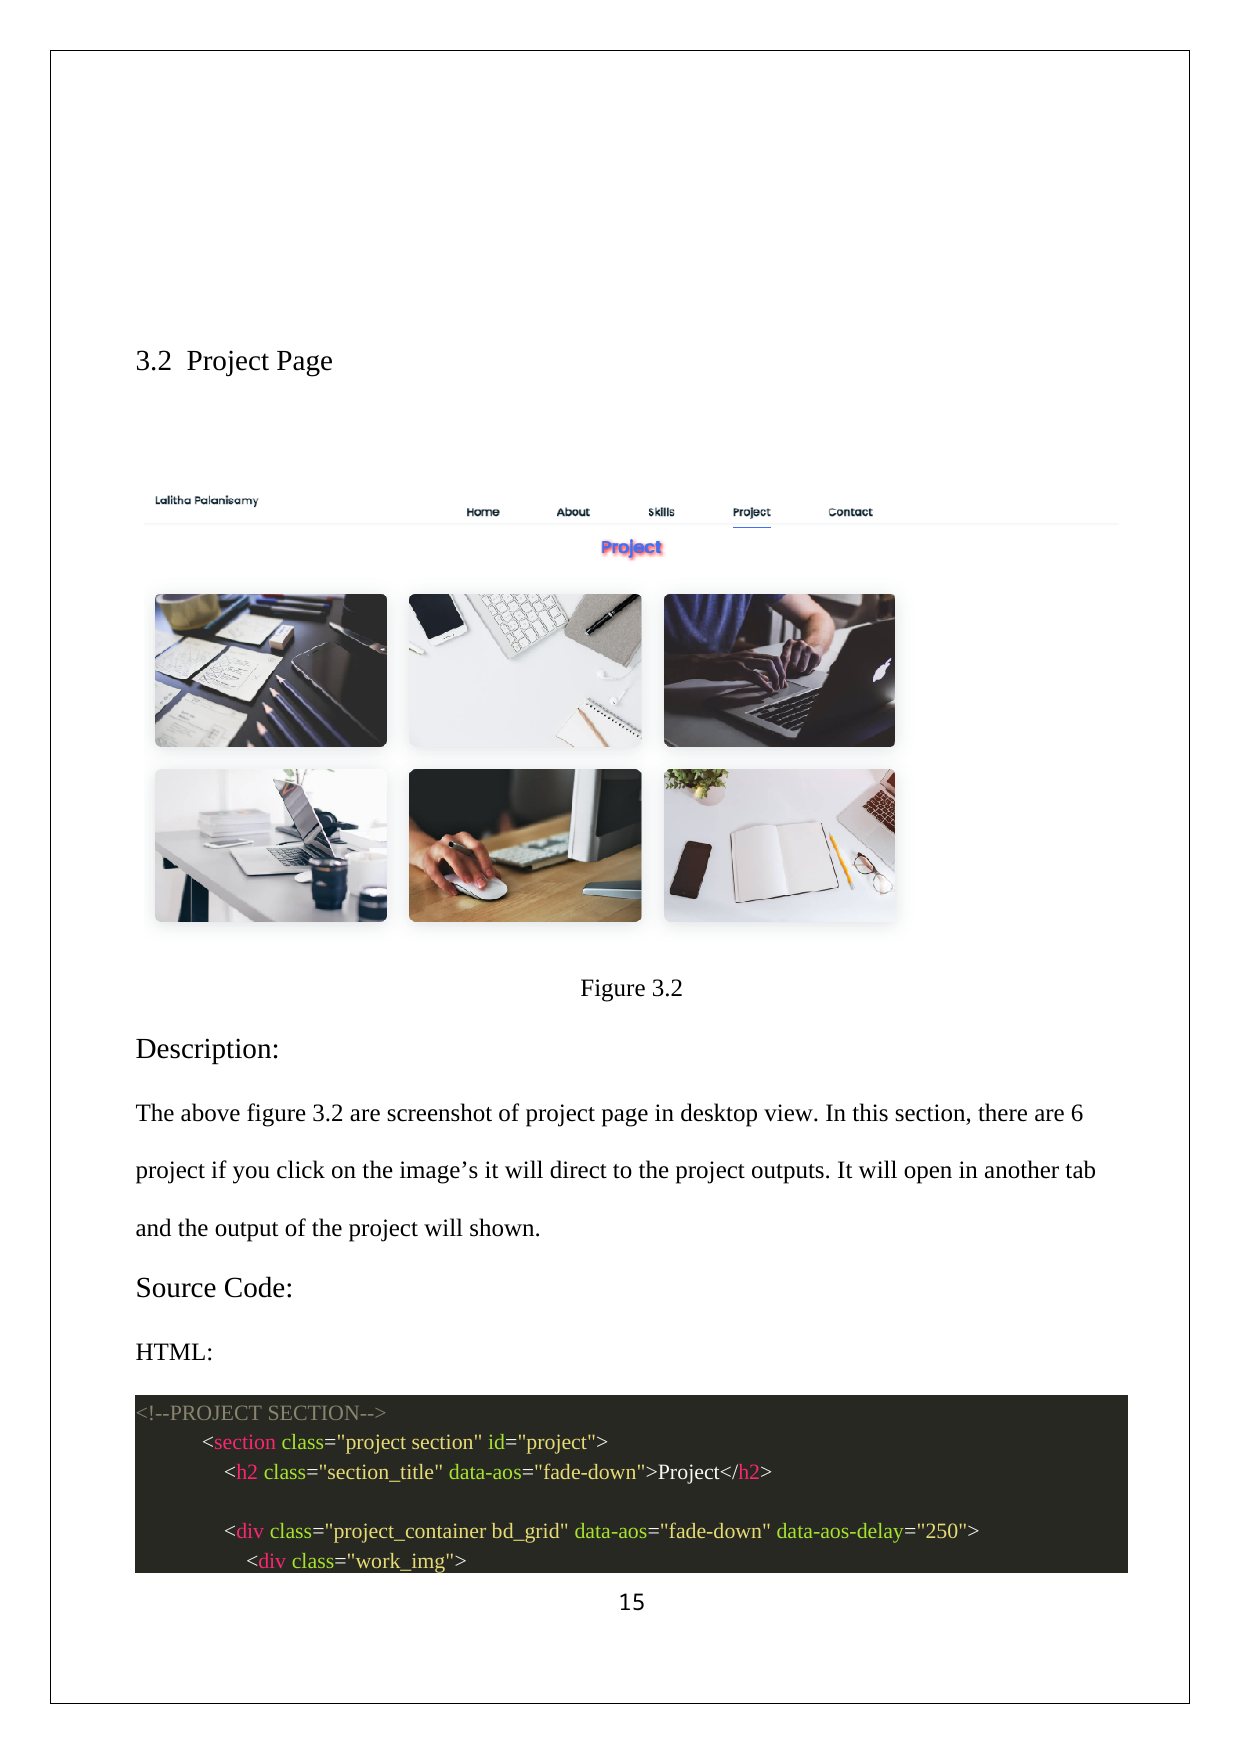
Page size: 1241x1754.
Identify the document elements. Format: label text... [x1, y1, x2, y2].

text <h2 class="section_title" data-aos="fade-down">Project</h2> [135, 1454, 1128, 1484]
picture [144, 477, 1119, 942]
text Description: [135, 1031, 1128, 1064]
text <!--PROJECT SECTION--> [135, 1395, 1128, 1425]
text The above figure 3.2 are screenshot of project page in desktop view. In this section, there are 6 project if you click on the image’s it will direct to the project outputs. It will open in another tab and the output of the project will shown. [135, 1098, 1128, 1242]
text <section class="project section" id="project"> [135, 1425, 1128, 1454]
text <div class="work_img"> [135, 1543, 1128, 1573]
text HTML: [135, 1337, 1128, 1366]
text Figure 3.2 [135, 973, 1128, 1002]
text 3.2 Project Page [135, 343, 1128, 376]
text <div class="project_container bd_grid" data-aos="fade-down" data-aos-delay="250"> [135, 1514, 1128, 1543]
text Source Code: [135, 1270, 1128, 1304]
